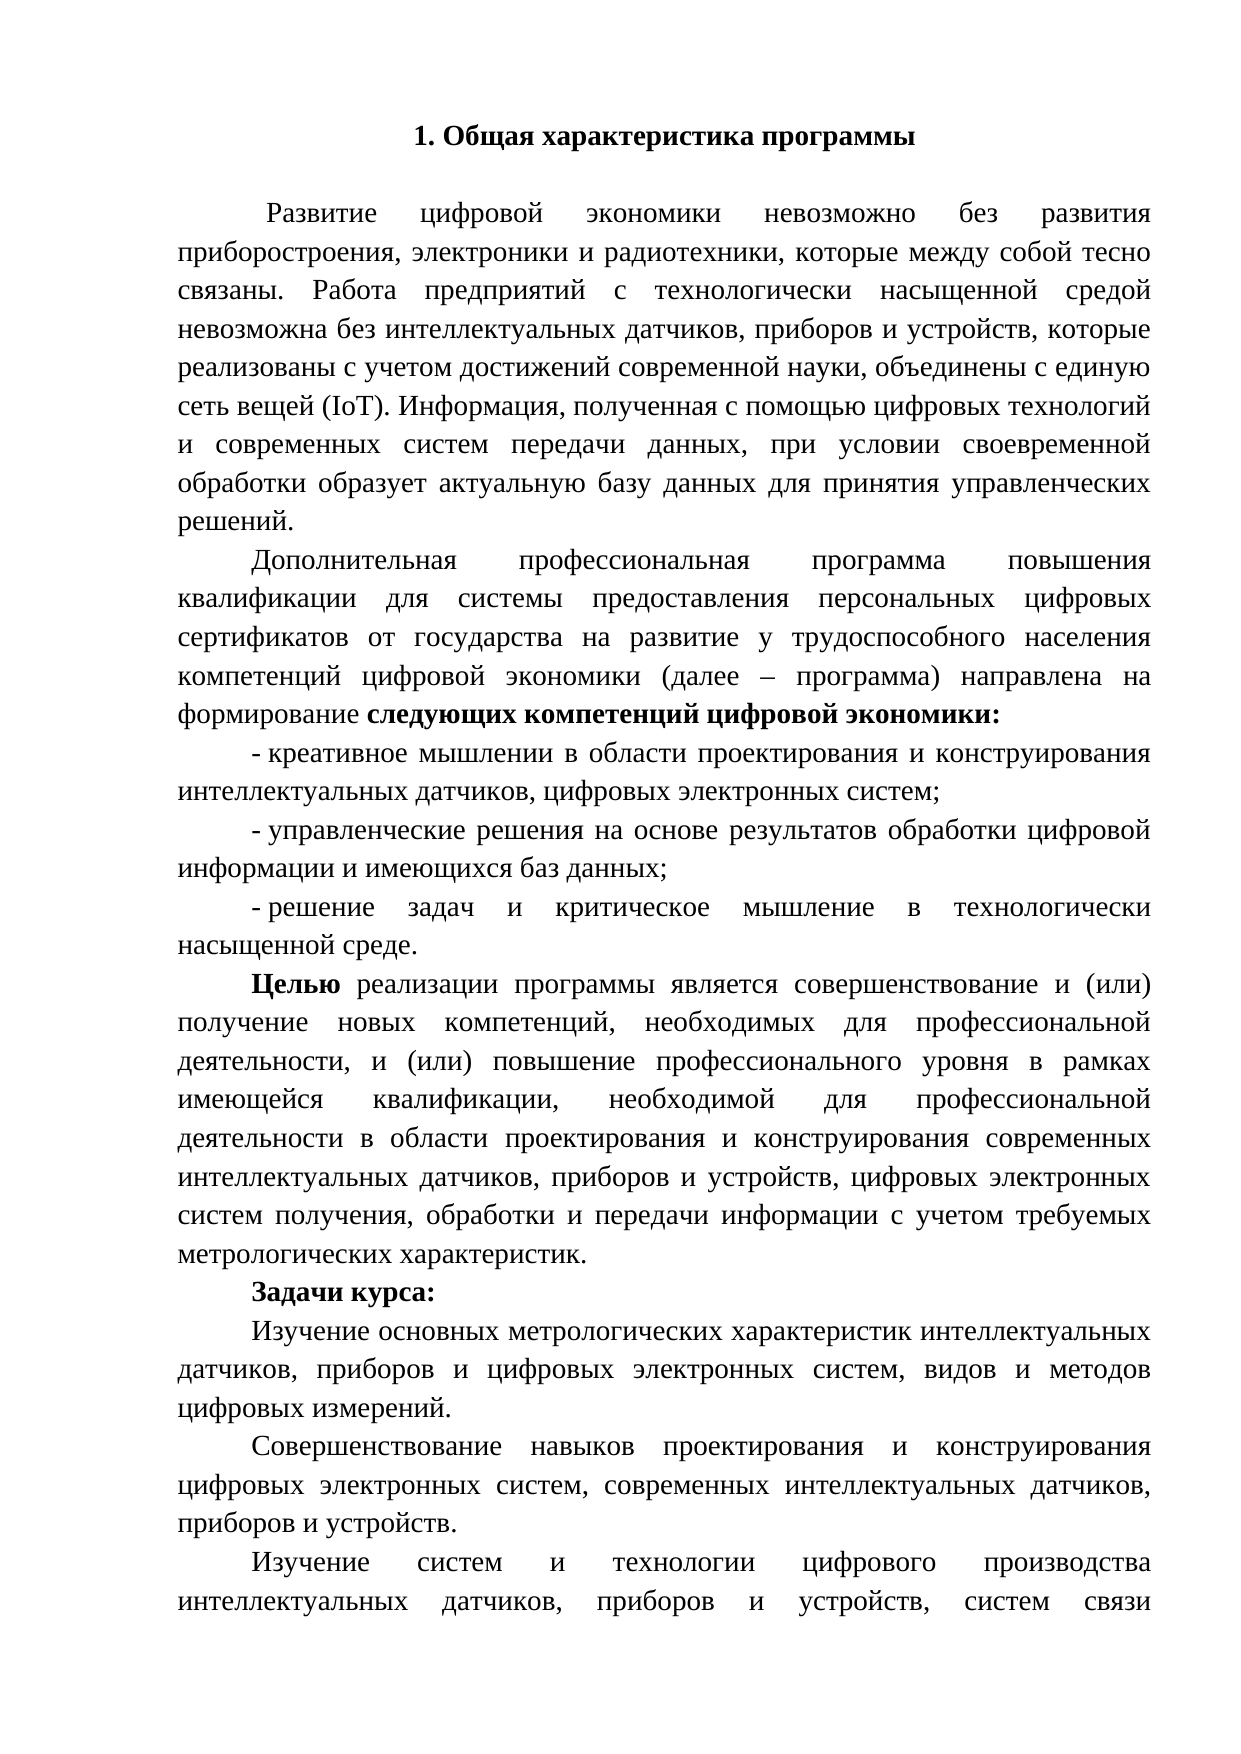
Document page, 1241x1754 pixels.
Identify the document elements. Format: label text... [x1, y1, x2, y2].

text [177, 1544, 1152, 1616]
text Дополнительная профессиональная программа повышения квалификации для системы предоставления персональных цифровых сертификатов от государства на развитие у трудоспособного населения компетенций цифровой экономики (далее – программа) направлена на формирование следующих компетенций цифровой экономики: [177, 542, 1152, 730]
text Уфа 20201. Общая характеристика программы [177, 118, 1152, 152]
text Задачи курса: [177, 1274, 1152, 1308]
text - управленческие решения на основе результатов обработки цифровой информации и имеющихся баз данных; [177, 812, 1152, 884]
text Изучение основных метрологических характеристик интеллектуальных датчиков, приборов и цифровых электронных систем, видов и методов цифровых измерений. [177, 1313, 1152, 1423]
text - креативное мышлении в области проектирования и конструирования интеллектуальных датчиков, цифровых электронных систем; [177, 735, 1152, 807]
text Развитие цифровой экономики невозможно без развития приборостроения, электроники и радиотехники, которые между собой тесно связаны. Работа предприятий с технологически насыщенной средой невозможна без интеллектуальных датчиков, приборов и устройств, которые реализованы с учетом достижений современной науки, объединены с единую сеть вещей (IoT). Информация, полученная с помощью цифровых технологий и современных систем передачи данных, при условии своевременной обработки образует актуальную базу данных для принятия управленческих решений. [177, 195, 1152, 537]
text Совершенствование навыков проектирования и конструирования цифровых электронных систем, современных интеллектуальных датчиков, приборов и устройств. [177, 1428, 1152, 1539]
text Целью реализации программы является совершенствование и (или) получение новых компетенций, необходимых для профессиональной деятельности, и (или) повышение профессионального уровня в рамках имеющейся квалификации, необходимой для профессиональной деятельности в области проектирования и конструирования современных интеллектуальных датчиков, приборов и устройств, цифровых электронных систем получения, обработки и передачи информации с учетом требуемых метрологических характеристик. [177, 966, 1152, 1269]
text - решение задач и критическое мышление в технологически насыщенной среде. [177, 889, 1152, 961]
